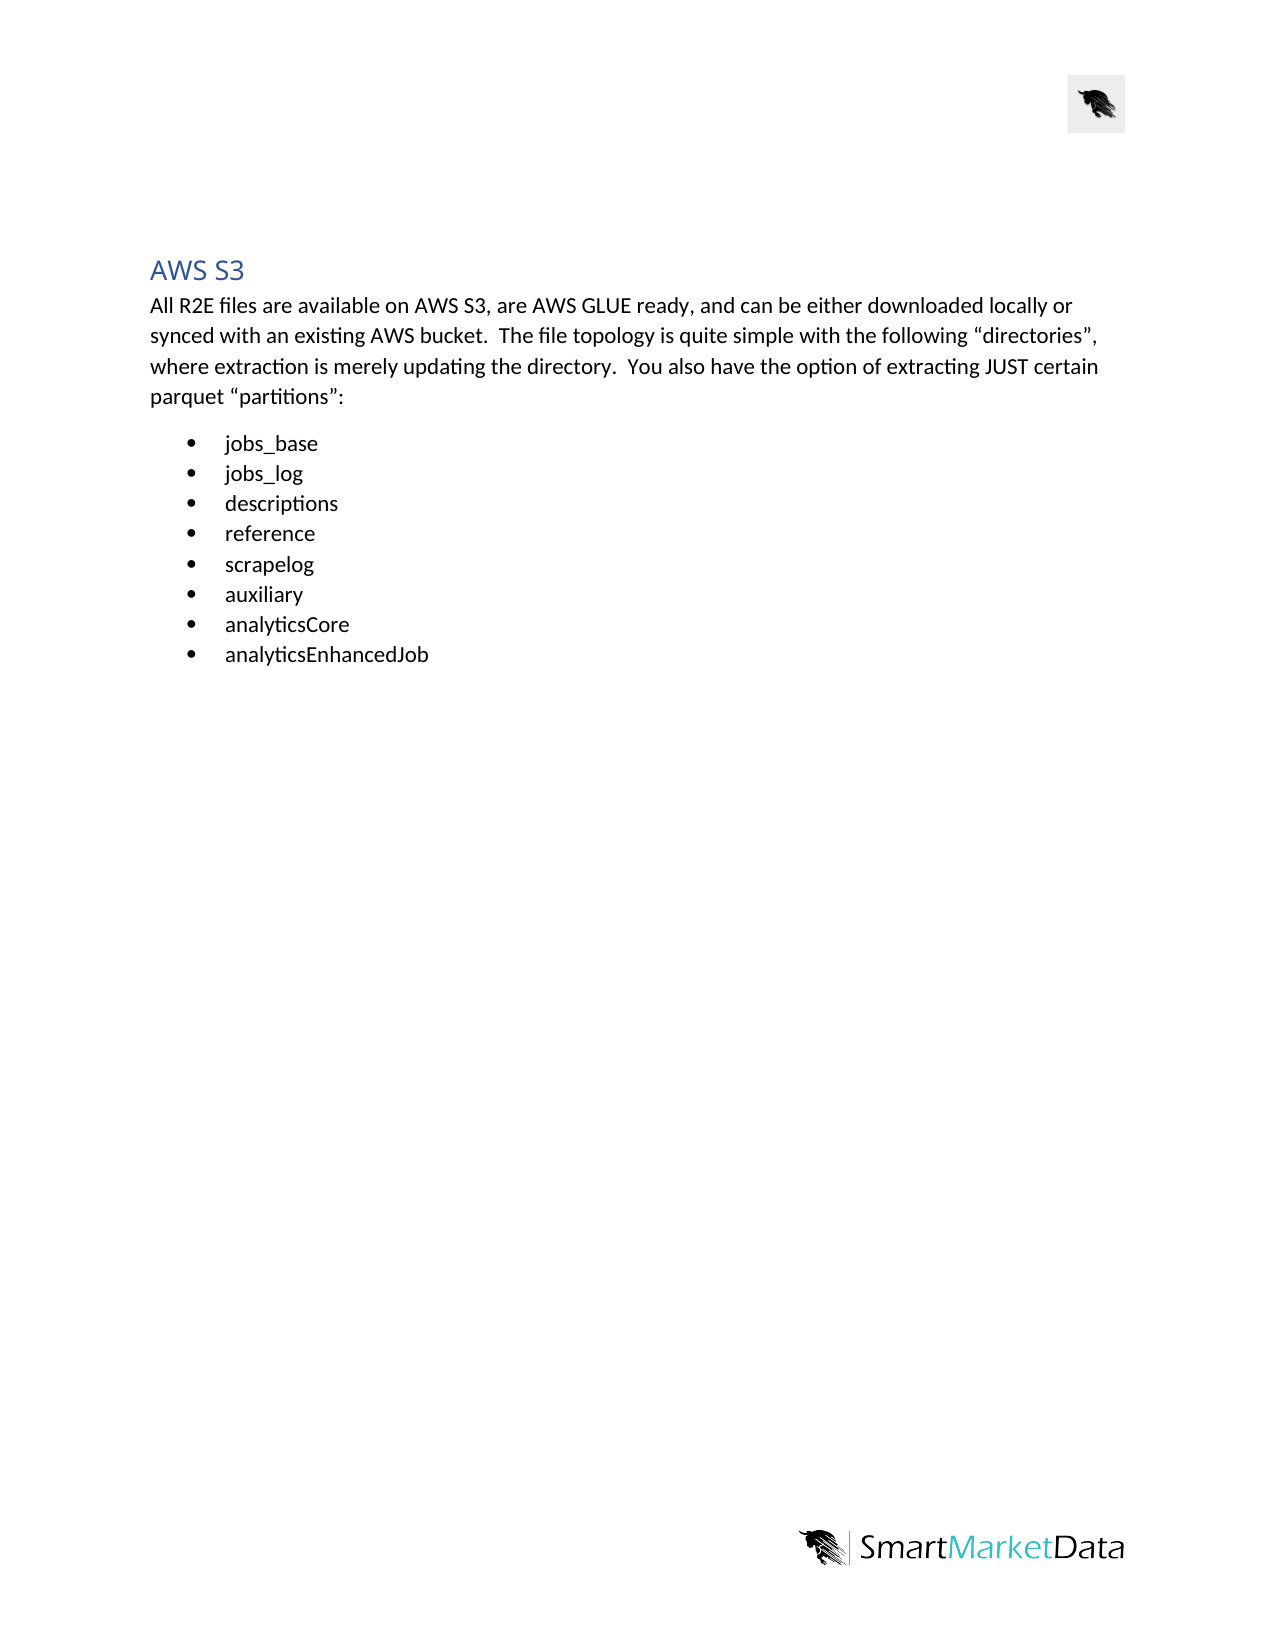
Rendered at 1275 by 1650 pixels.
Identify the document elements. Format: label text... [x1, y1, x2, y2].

list jobs_base [187, 429, 1125, 457]
list analyticsEnhancedJob [187, 640, 1125, 668]
list scrapelog [187, 550, 1125, 578]
list descriptions [187, 489, 1125, 517]
list jobs_log [187, 459, 1125, 487]
list auxiliary [187, 580, 1125, 608]
list analyticsCore [187, 610, 1125, 638]
subtitle AWS S3 [150, 252, 1125, 288]
picture [1067, 75, 1125, 133]
list reference [187, 519, 1125, 547]
picture [795, 1520, 1125, 1575]
